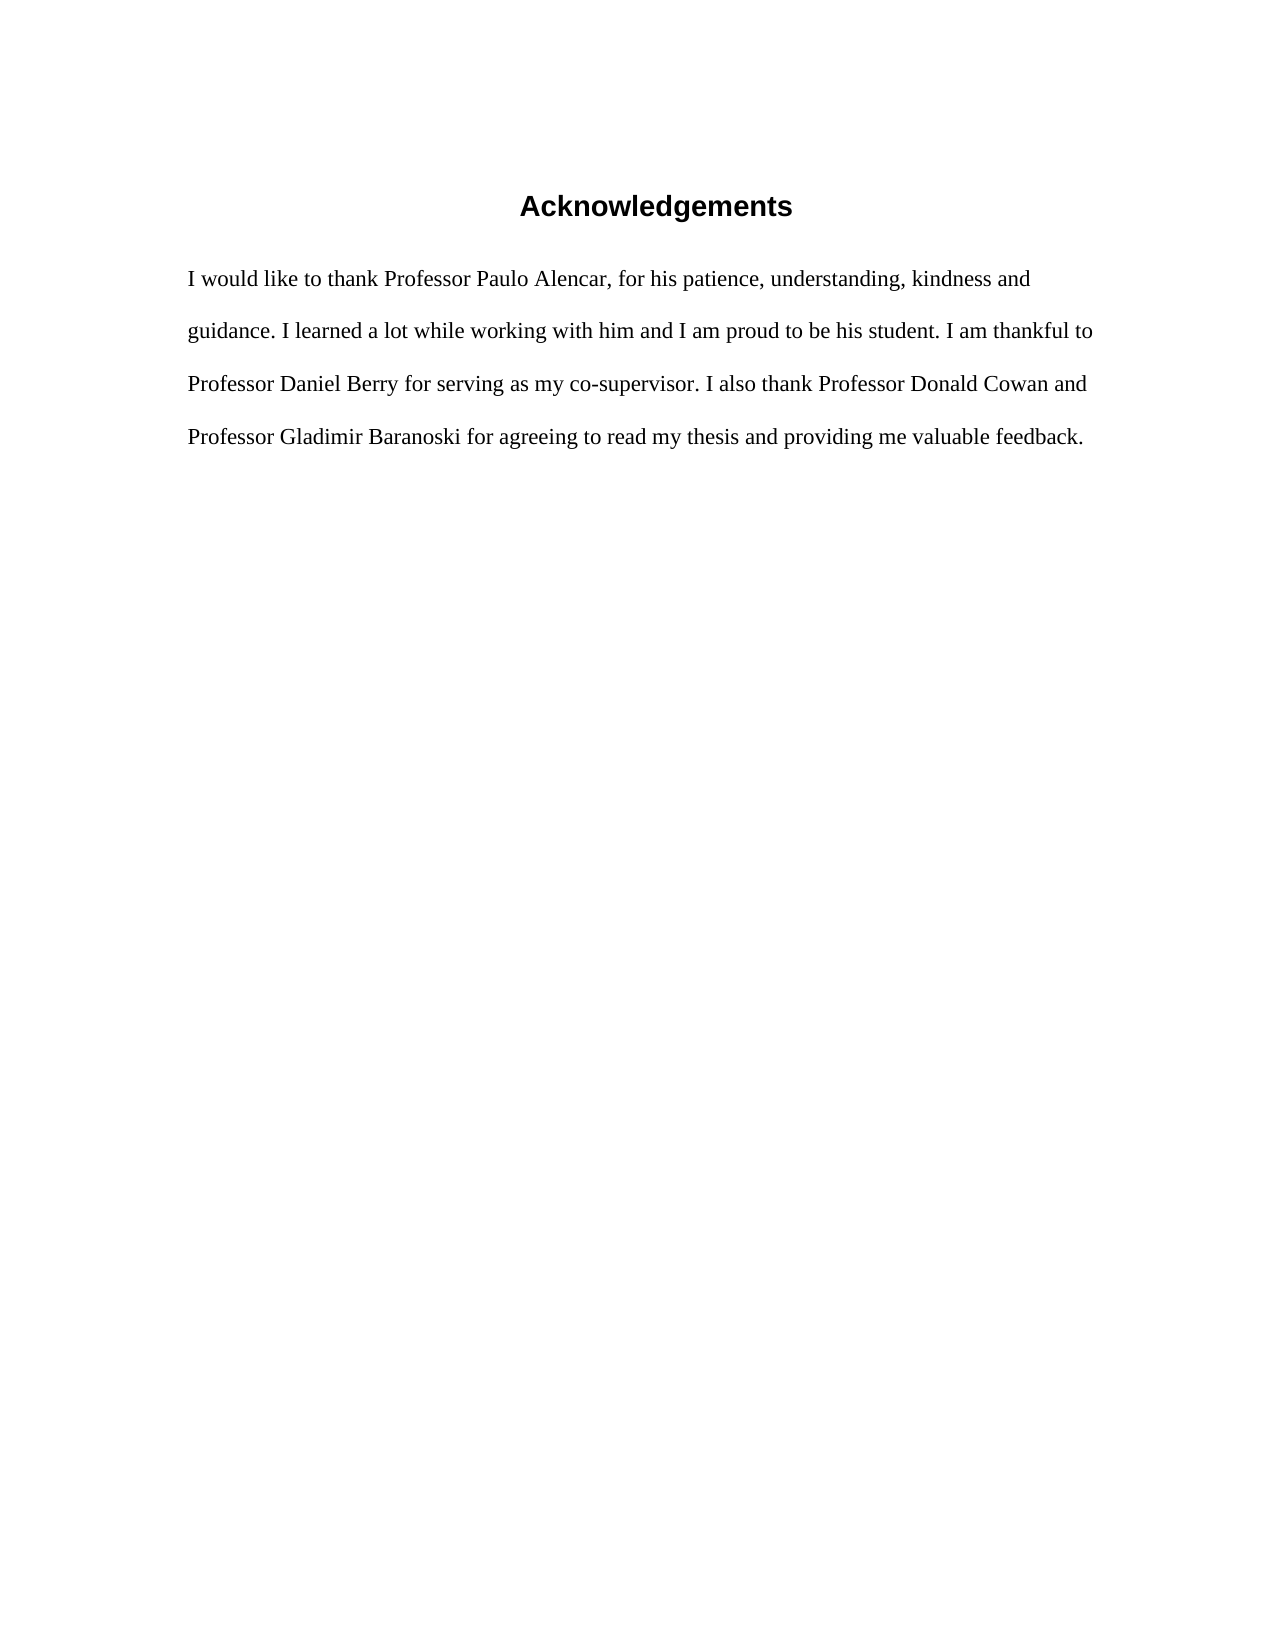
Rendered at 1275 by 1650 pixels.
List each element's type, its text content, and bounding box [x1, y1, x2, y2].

text Acknowledgements [187, 189, 1125, 223]
text I would like to thank Professor Paulo Alencar, for his patience, understanding, kindness and guidance. I learned a lot while working with him and I am proud to be his student. I am thankful to Professor Daniel Berry for serving as my co-supervisor. I also thank Professor Donald Cowan and Professor Gladimir Baranoski for agreeing to read my thesis and providing me valuable feedback. [187, 265, 1125, 449]
